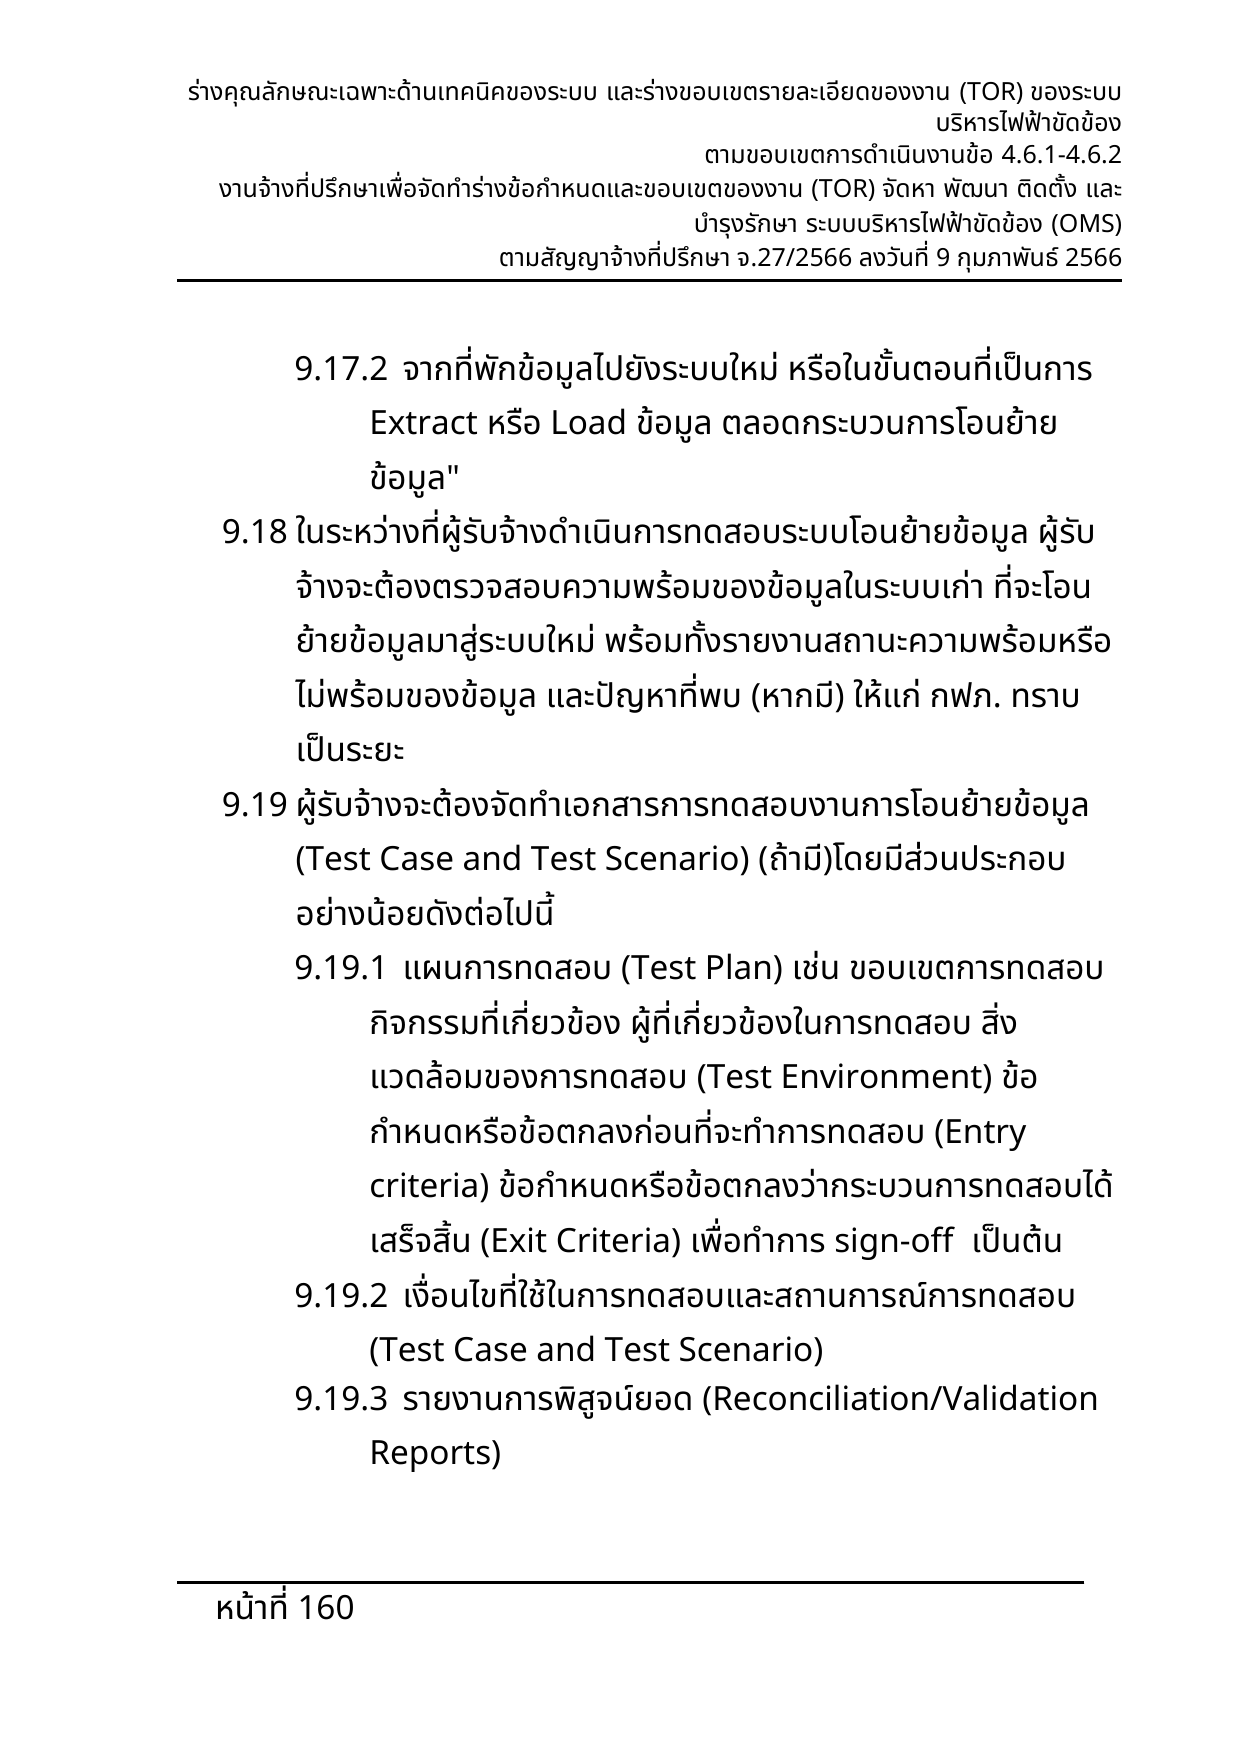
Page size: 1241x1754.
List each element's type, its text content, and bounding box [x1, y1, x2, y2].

list ในระหว่างที่ผู้รับจ้างดำเนินการทดสอบระบบโอนย้ายข้อมูล ผู้รับจ้างจะต้องตรวจสอบความพร้อมของข้อมูลในระบบเก่า ที่จะโอนย้ายข้อมูลมาสู่ระบบใหม่ พร้อมทั้งรายงานสถานะความพร้อมหรือไม่พร้อมของข้อมูล และปัญหาที่พบ (หากมี) ให้แก่ กฟภ. ทราบเป็นระยะ [222, 508, 1122, 777]
list แผนการทดสอบ (Test Plan) เช่น ขอบเขตการทดสอบ กิจกรรมที่เกี่ยวข้อง ผู้ที่เกี่ยวข้องในการทดสอบ สิ่งแวดล้อมของการทดสอบ (Test Environment) ข้อกำหนดหรือข้อตกลงก่อนที่จะทำการทดสอบ (Entry criteria) ข้อกำหนดหรือข้อตกลงว่ากระบวนการทดสอบได้เสร็จสิ้น (Exit Criteria) เพื่อทำการ sign-off เป็นต้น [294, 944, 1122, 1267]
list จากที่พักข้อมูลไปยังระบบใหม่ หรือในขั้นตอนที่เป็นการ Extract หรือ Load ข้อมูล ตลอดกระบวนการโอนย้ายข้อมูล" [294, 344, 1122, 504]
list รายงานการพิสูจน์ยอด (Reconciliation/Validation Reports) [294, 1374, 1122, 1474]
list ผู้รับจ้างจะต้องจัดทำเอกสารการทดสอบงานการโอนย้ายข้อมูล (Test Case and Test Scenario) (ถ้ามี)โดยมีส่วนประกอบอย่างน้อยดังต่อไปนี้ [222, 781, 1122, 940]
list เงื่อนไขที่ใช้ในการทดสอบและสถานการณ์การทดสอบ (Test Case and Test Scenario) [294, 1271, 1122, 1371]
